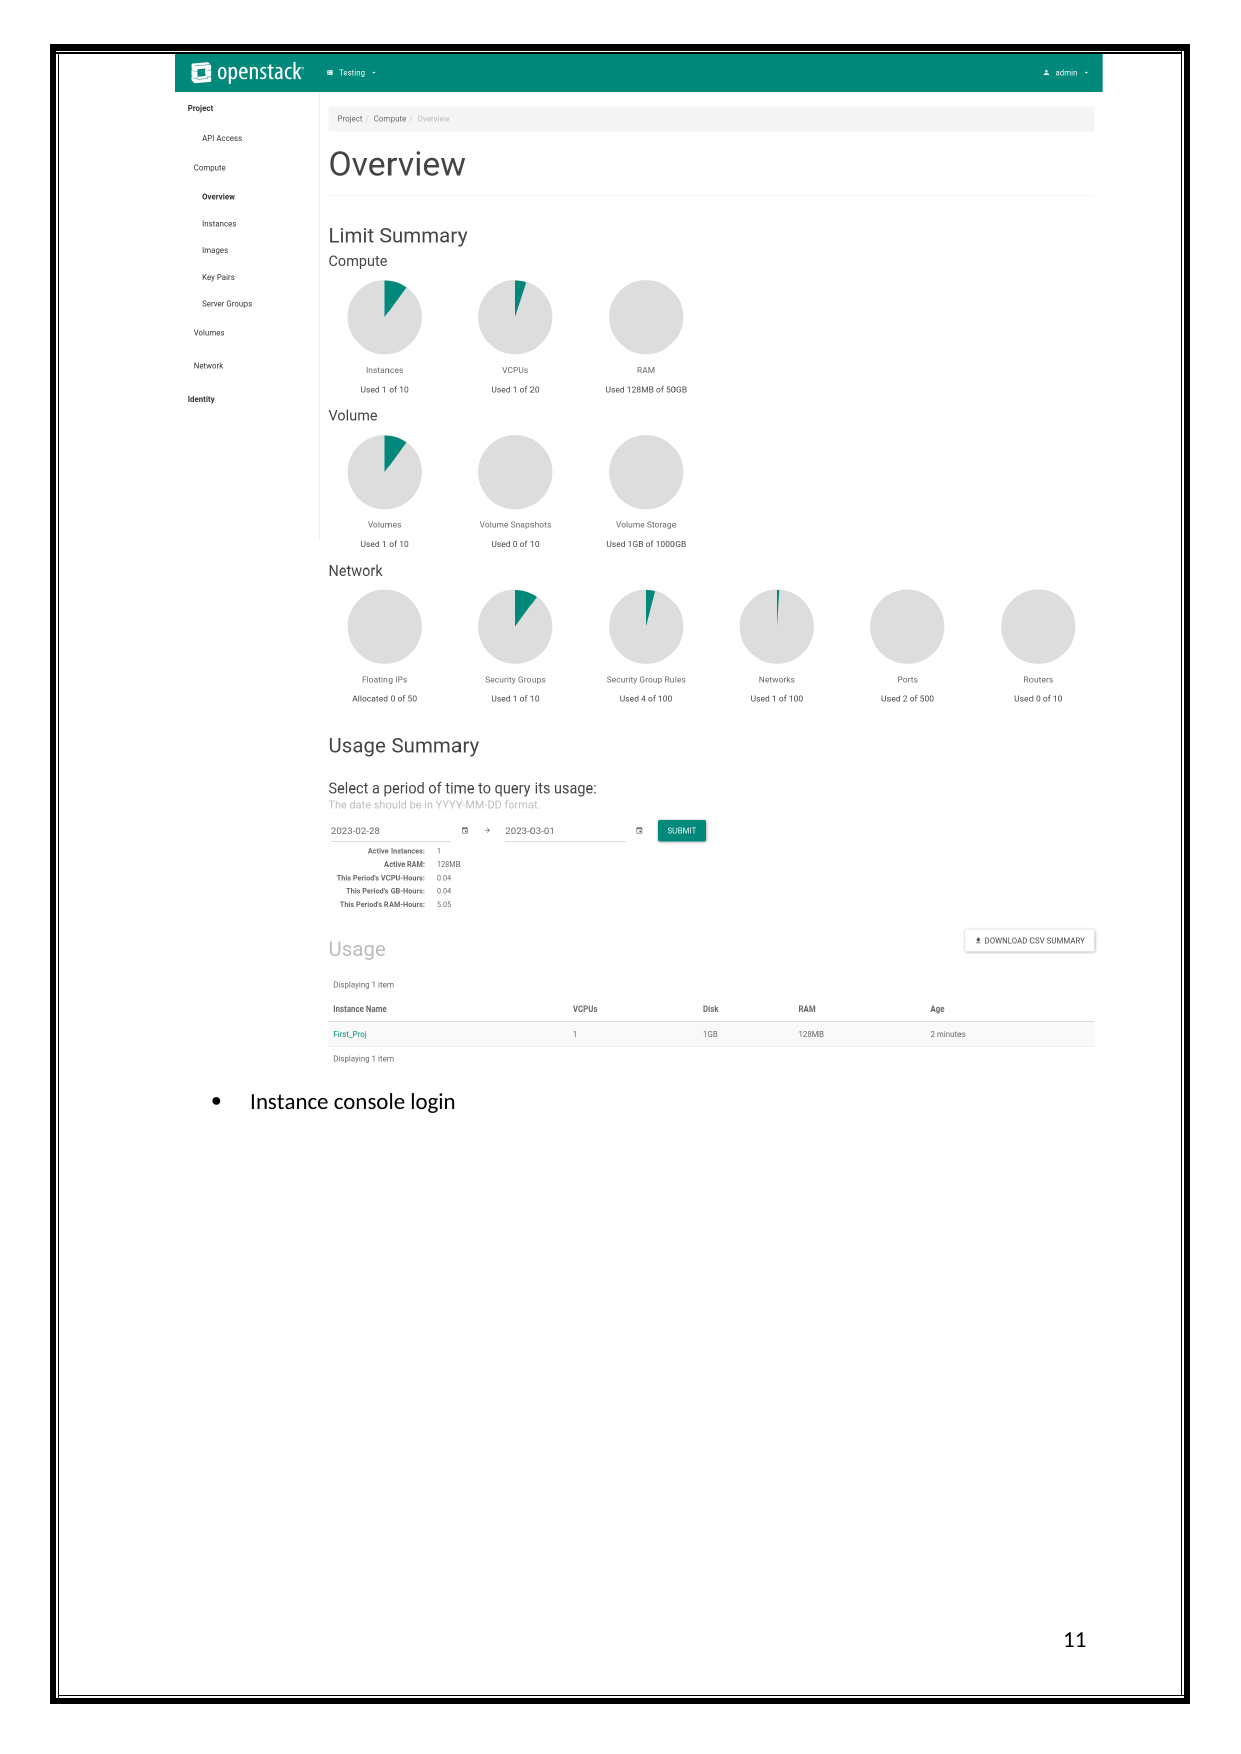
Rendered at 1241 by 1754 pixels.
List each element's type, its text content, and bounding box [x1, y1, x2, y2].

picture [175, 54, 1103, 1084]
list Instance console login [212, 1087, 1103, 1115]
